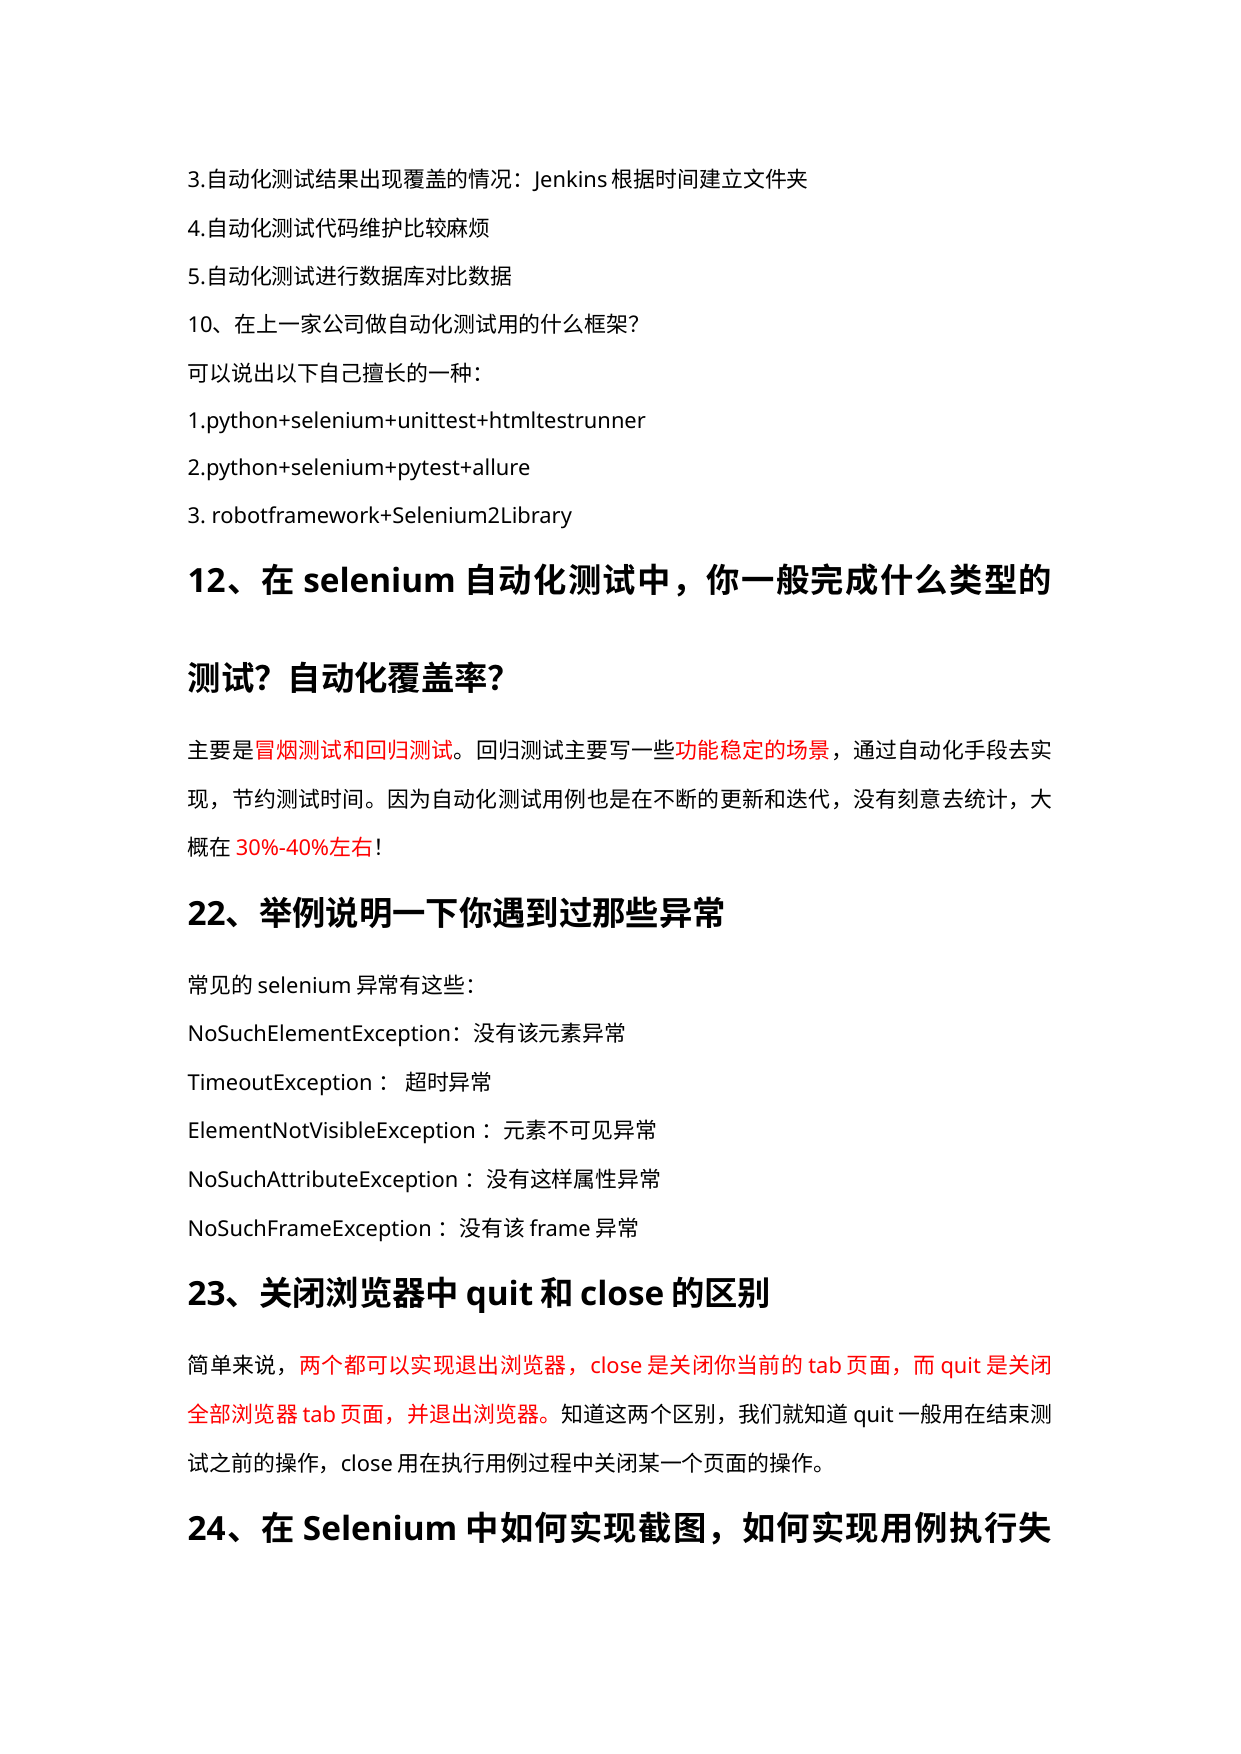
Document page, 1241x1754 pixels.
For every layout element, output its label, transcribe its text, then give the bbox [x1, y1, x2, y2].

text 12、在selenium自动化测试中，你一般完成什么类型的测试？自动化覆盖率？ [187, 546, 1053, 708]
text 3.自动化测试结果出现覆盖的情况：Jenkins根据时间建立文件夹 [187, 162, 1053, 194]
text 常见的selenium异常有这些： [187, 967, 1053, 1000]
text 4.自动化测试代码维护比较麻烦 [187, 210, 1053, 243]
text 简单来说，两个都可以实现退出浏览器，close是关闭你当前的tab页面，而quit是关闭全部浏览器tab页面，并退出浏览器。知道这两个区别，我们就知道quit一般用在结束测试之前的操作，close用在执行用例过程中关闭某一个页面的操作。 [187, 1348, 1053, 1478]
text 5.自动化测试进行数据库对比数据 [187, 259, 1053, 291]
text 1.python+selenium+unittest+htmltestrunner [187, 404, 1053, 436]
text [187, 1494, 1053, 1559]
text 10、在上一家公司做自动化测试用的什么框架？ [187, 307, 1053, 339]
text 2.python+selenium+pytest+allure [187, 451, 1053, 483]
text 3. robotframework+Selenium2Library [187, 498, 1053, 531]
text ElementNotVisibleException ：元素不可见异常 NoSuchAttributeException ：没有这样属性异常 NoSuchFrameException ：没有该frame异常 [187, 1113, 1053, 1243]
text 23、关闭浏览器中quit和close的区别 [187, 1259, 1053, 1324]
text 22、举例说明一下你遇到过那些异常 [187, 878, 1053, 943]
text 可以说出以下自己擅长的一种： [187, 355, 1053, 388]
text NoSuchElementException：没有该元素异常 TimeoutException ： 超时异常 [187, 1016, 1053, 1097]
text 主要是冒烟测试和回归测试。回归测试主要写一些功能稳定的场景，通过自动化手段去实现，节约测试时间。因为自动化测试用例也是在不断的更新和迭代，没有刻意去统计，大概在30%-40%左右！ [187, 732, 1053, 862]
